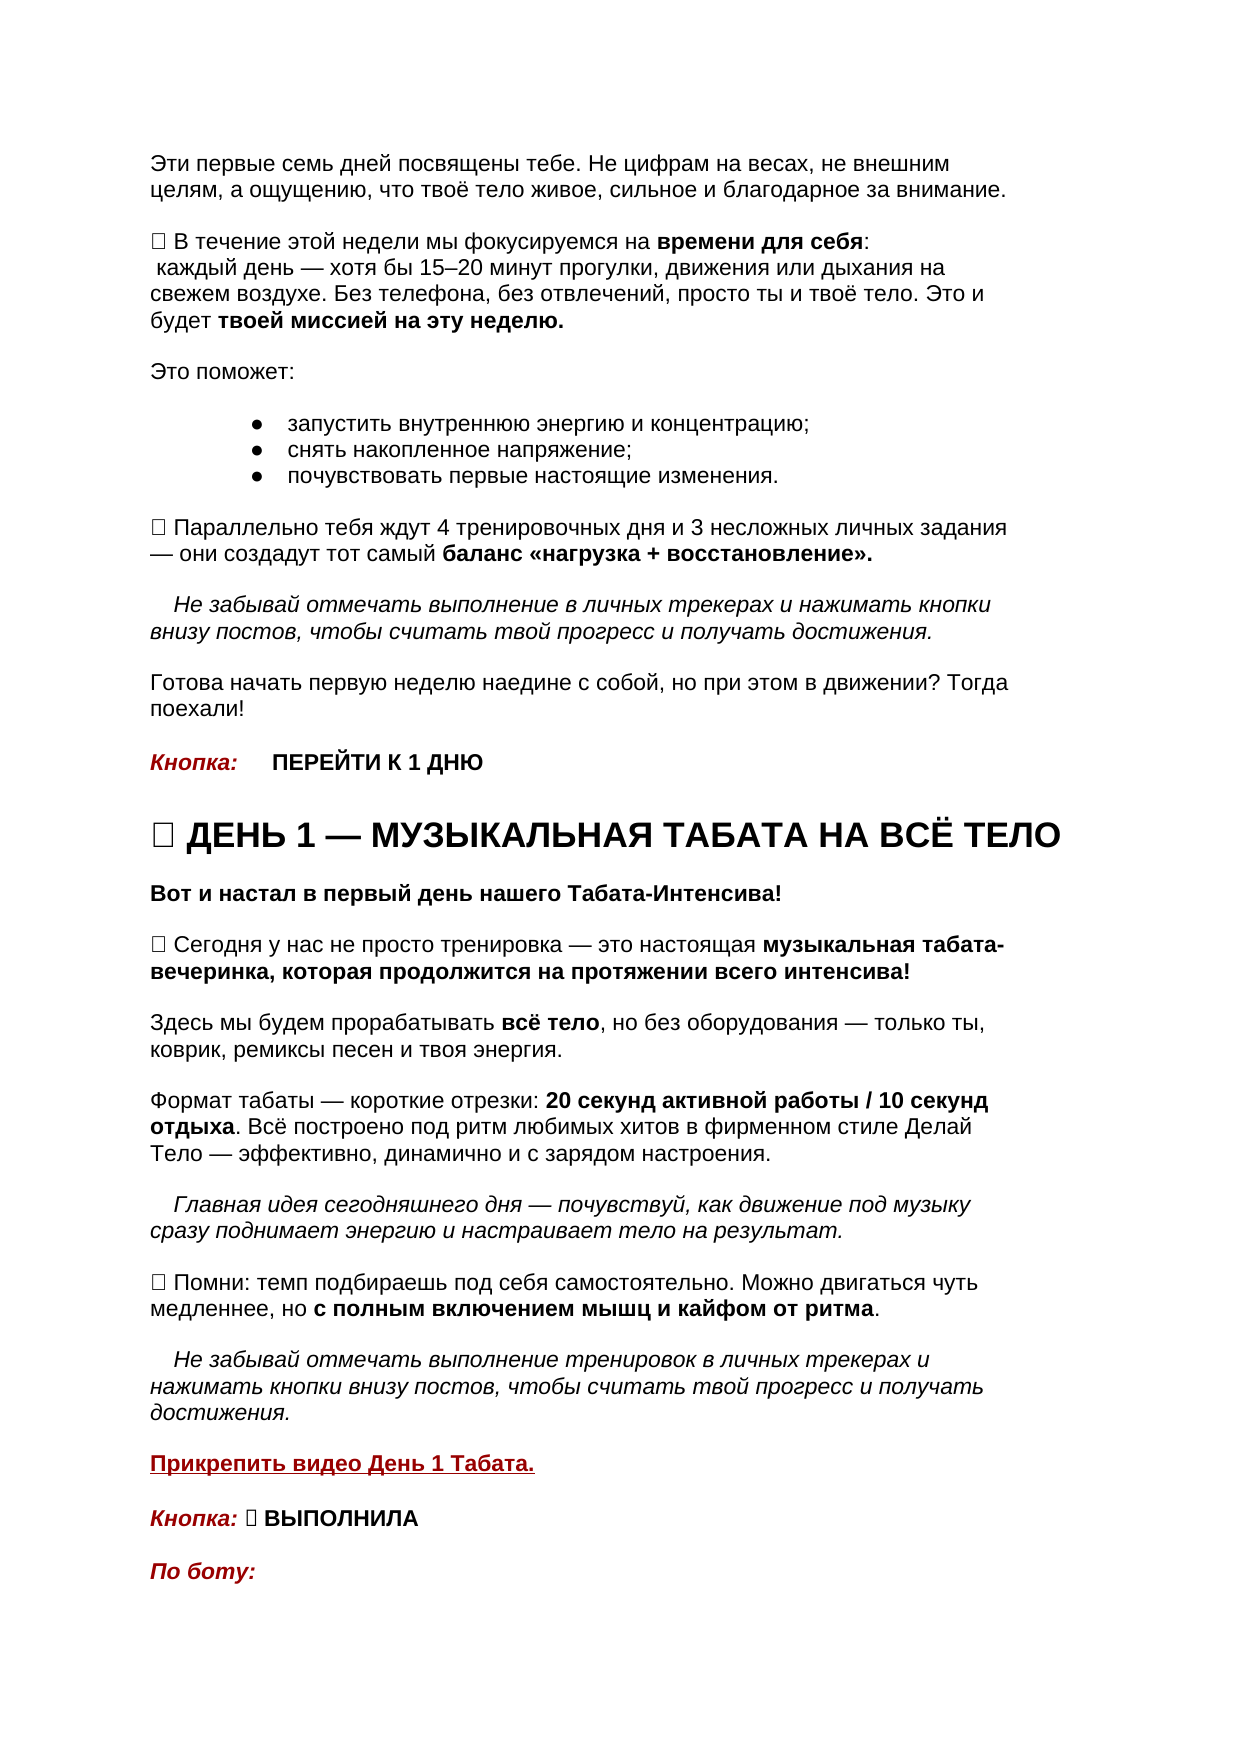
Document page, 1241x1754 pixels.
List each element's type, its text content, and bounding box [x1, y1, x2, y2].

text Прикрепить видео День 1 Табата. [150, 1450, 1090, 1477]
text Готова начать первую неделю наедине с собой, но при этом в движении? Тогда поехали! [150, 669, 1028, 722]
text Это поможет: [150, 358, 1028, 384]
text 🔥 Параллельно тебя ждут 4 тренировочных дня и 3 несложных личных задания — они создадут тот самый баланс «нагрузка + восстановление». [150, 513, 1028, 566]
text 💡 Помни: темп подбираешь под себя самостоятельно. Можно двигаться чуть медленнее, но с полным включением мышц и кайфом от ритма. [150, 1269, 1028, 1321]
subtitle 🔥 ДЕНЬ 1 — МУЗЫКАЛЬНАЯ ТАБАТА НА ВСЁ ТЕЛО [150, 814, 1090, 855]
text 📓 Не забывай отмечать выполнение в личных трекерах и нажимать кнопки внизу постов, чтобы считать твой прогресс и получать достижения. [150, 591, 1028, 644]
list запустить внутреннюю энергию и концентрацию; [250, 409, 1028, 436]
text 💚 В течение этой недели мы фокусируемся на времени для себя: каждый день — хотя бы 15–20 минут прогулки, движения или дыхания на свежем воздухе. Без телефона, без отвлечений, просто ты и твоё тело. Это и будет твоей миссией на эту неделю. [150, 228, 1028, 333]
text Кнопка: ✅ ВЫПОЛНИЛА [150, 1502, 1090, 1533]
text 📓 Не забывай отмечать выполнение тренировок в личных трекерах и нажимать кнопки внизу постов, чтобы считать твой прогресс и получать достижения. [150, 1346, 1028, 1425]
list почувствовать первые настоящие изменения. [250, 462, 1028, 488]
text Вот и настал в первый день нашего Табата-Интенсива! [150, 880, 1028, 906]
text Здесь мы будем прорабатывать всё тело, но без оборудования — только ты, коврик, ремиксы песен и твоя энергия. [150, 1009, 1028, 1062]
text По боту: [150, 1558, 1090, 1584]
text 🎶 Сегодня у нас не просто тренировка — это настоящая музыкальная табата-вечеринка, которая продолжится на протяжении всего интенсива! [150, 931, 1028, 984]
text 💫 Главная идея сегодняшнего дня — почувствуй, как движение под музыку сразу поднимает энергию и настраивает тело на результат. [150, 1191, 1028, 1244]
list снять накопленное напряжение; [250, 436, 1028, 462]
text Эти первые семь дней посвящены тебе. Не цифрам на весах, не внешним целям, а ощущению, что твоё тело живое, сильное и благодарное за внимание. [150, 150, 1028, 203]
text Кнопка: 🚀 ПЕРЕЙТИ К 1 ДНЮ [150, 747, 1090, 777]
text Формат табаты — короткие отрезки: 20 секунд активной работы / 10 секунд отдыха. Всё построено под ритм любимых хитов в фирменном стиле Делай Тело — эффективно, динамично и с зарядом настроения. [150, 1087, 1028, 1166]
